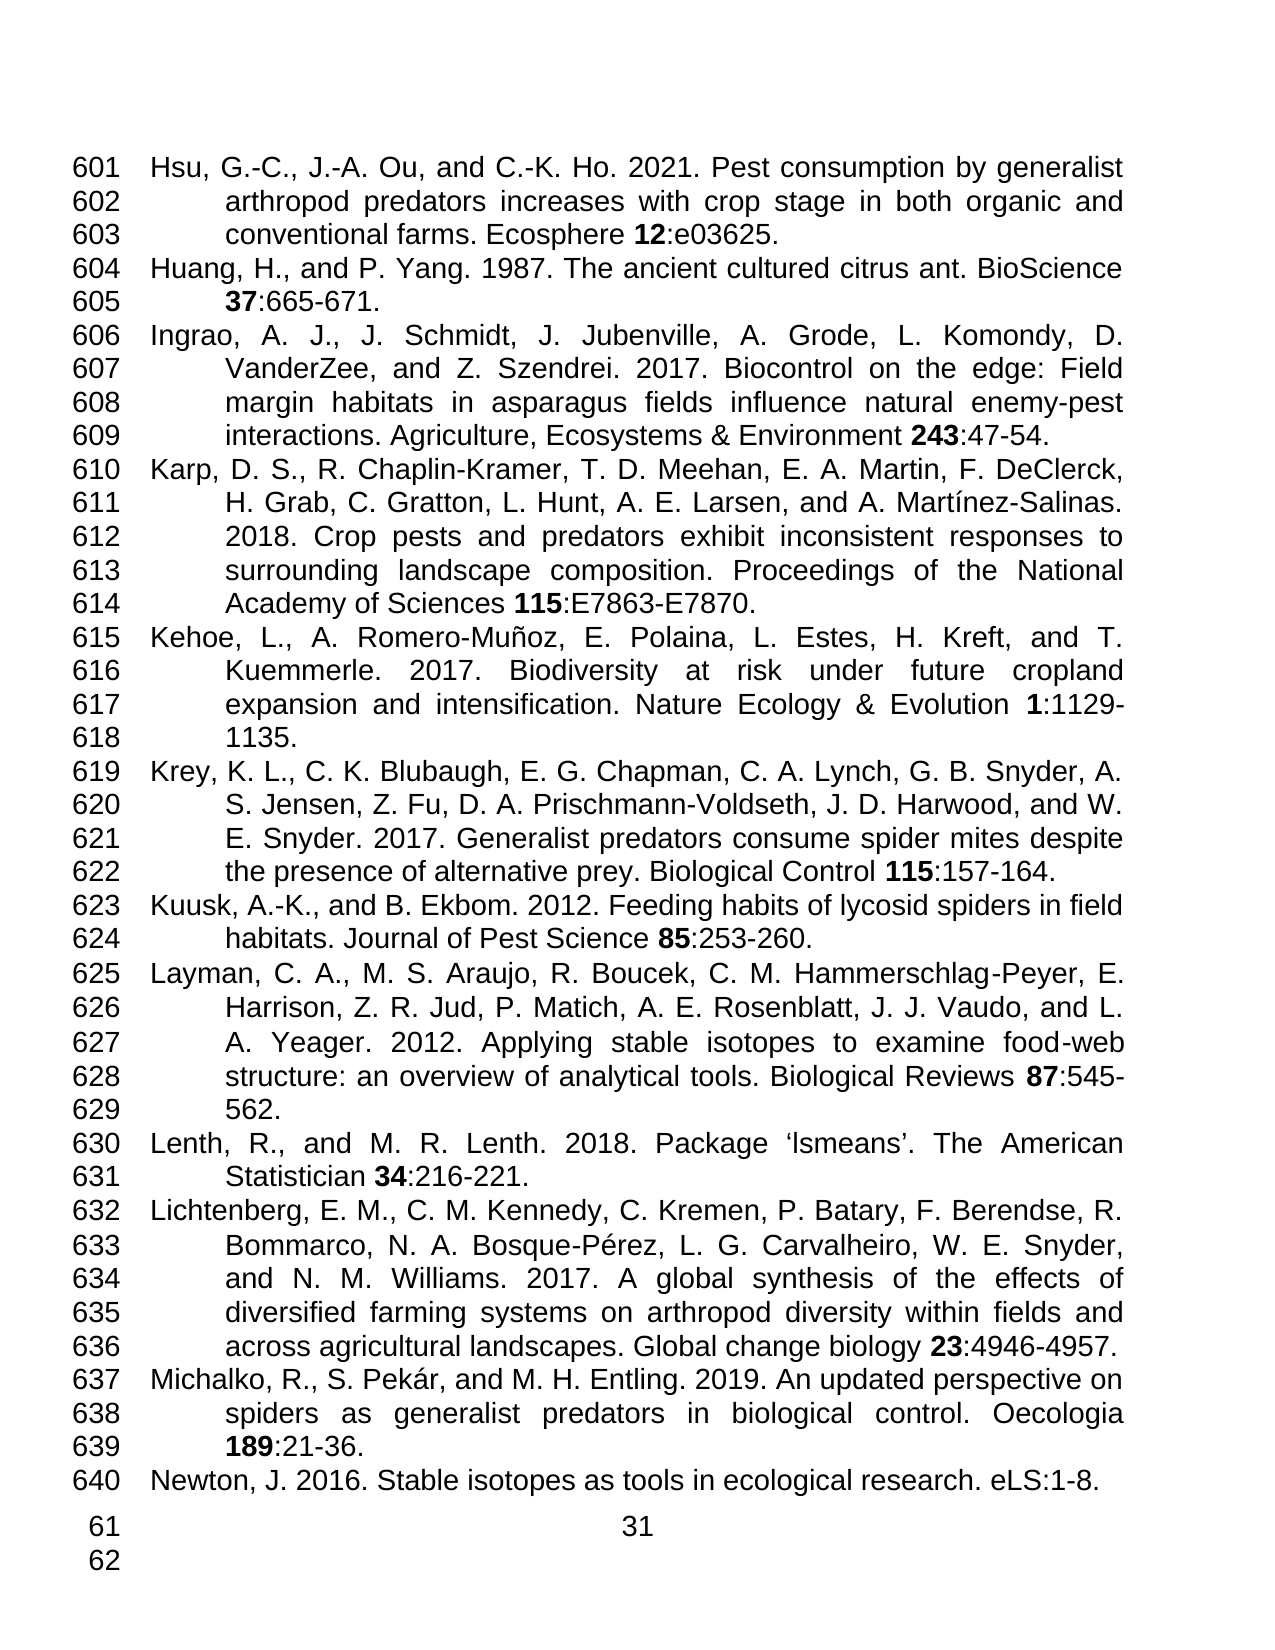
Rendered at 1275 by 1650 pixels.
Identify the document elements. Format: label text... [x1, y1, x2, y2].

text Layman, C. A., M. S. Araujo, R. Boucek, C. M. Hammerschlag‐Peyer, E. Harrison, Z. R. Jud, P. Matich, A. E. Rosenblatt, J. J. Vaudo, and L. A. Yeager. 2012. Applying stable isotopes to examine food‐web structure: an overview of analytical tools. Biological Reviews 87:545-562. [150, 955, 1125, 1126]
text Huang, H., and P. Yang. 1987. The ancient cultured citrus ant. BioScience 37:665-671. [150, 251, 1125, 318]
text Newton, J. 2016. Stable isotopes as tools in ecological research. eLS:1-8. [150, 1463, 1125, 1496]
text Kehoe, L., A. Romero-Muñoz, E. Polaina, L. Estes, H. Kreft, and T. Kuemmerle. 2017. Biodiversity at risk under future cropland expansion and intensification. Nature Ecology & Evolution 1:1129-1135. [150, 619, 1125, 754]
text Ingrao, A. J., J. Schmidt, J. Jubenville, A. Grode, L. Komondy, D. VanderZee, and Z. Szendrei. 2017. Biocontrol on the edge: Field margin habitats in asparagus fields influence natural enemy-pest interactions. Agriculture, Ecosystems & Environment 243:47-54. [150, 318, 1125, 452]
text Hsu, G.-C., J.-A. Ou, and C.-K. Ho. 2021. Pest consumption by generalist arthropod predators increases with crop stage in both organic and conventional farms. Ecosphere 12:e03625. [150, 150, 1125, 251]
text Krey, K. L., C. K. Blubaugh, E. G. Chapman, C. A. Lynch, G. B. Snyder, A. S. Jensen, Z. Fu, D. A. Prischmann-Voldseth, J. D. Harwood, and W. E. Snyder. 2017. Generalist predators consume spider mites despite the presence of alternative prey. Biological Control 115:157-164. [150, 754, 1125, 888]
text Karp, D. S., R. Chaplin-Kramer, T. D. Meehan, E. A. Martin, F. DeClerck, H. Grab, C. Gratton, L. Hunt, A. E. Larsen, and A. Martínez-Salinas. 2018. Crop pests and predators exhibit inconsistent responses to surrounding landscape composition. Proceedings of the National Academy of Sciences 115:E7863-E7870. [150, 452, 1125, 619]
text Michalko, R., S. Pekár, and M. H. Entling. 2019. An updated perspective on spiders as generalist predators in biological control. Oecologia 189:21-36. [150, 1362, 1125, 1463]
text Kuusk, A.-K., and B. Ekbom. 2012. Feeding habits of lycosid spiders in field habitats. Journal of Pest Science 85:253-260. [150, 888, 1125, 955]
text Lichtenberg, E. M., C. M. Kennedy, C. Kremen, P. Batary, F. Berendse, R. Bommarco, N. A. Bosque‐Pérez, L. G. Carvalheiro, W. E. Snyder, and N. M. Williams. 2017. A global synthesis of the effects of diversified farming systems on arthropod diversity within fields and across agricultural landscapes. Global change biology 23:4946-4957. [150, 1193, 1125, 1362]
text Lenth, R., and M. R. Lenth. 2018. Package ‘lsmeans’. The American Statistician 34:216-221. [150, 1126, 1125, 1193]
